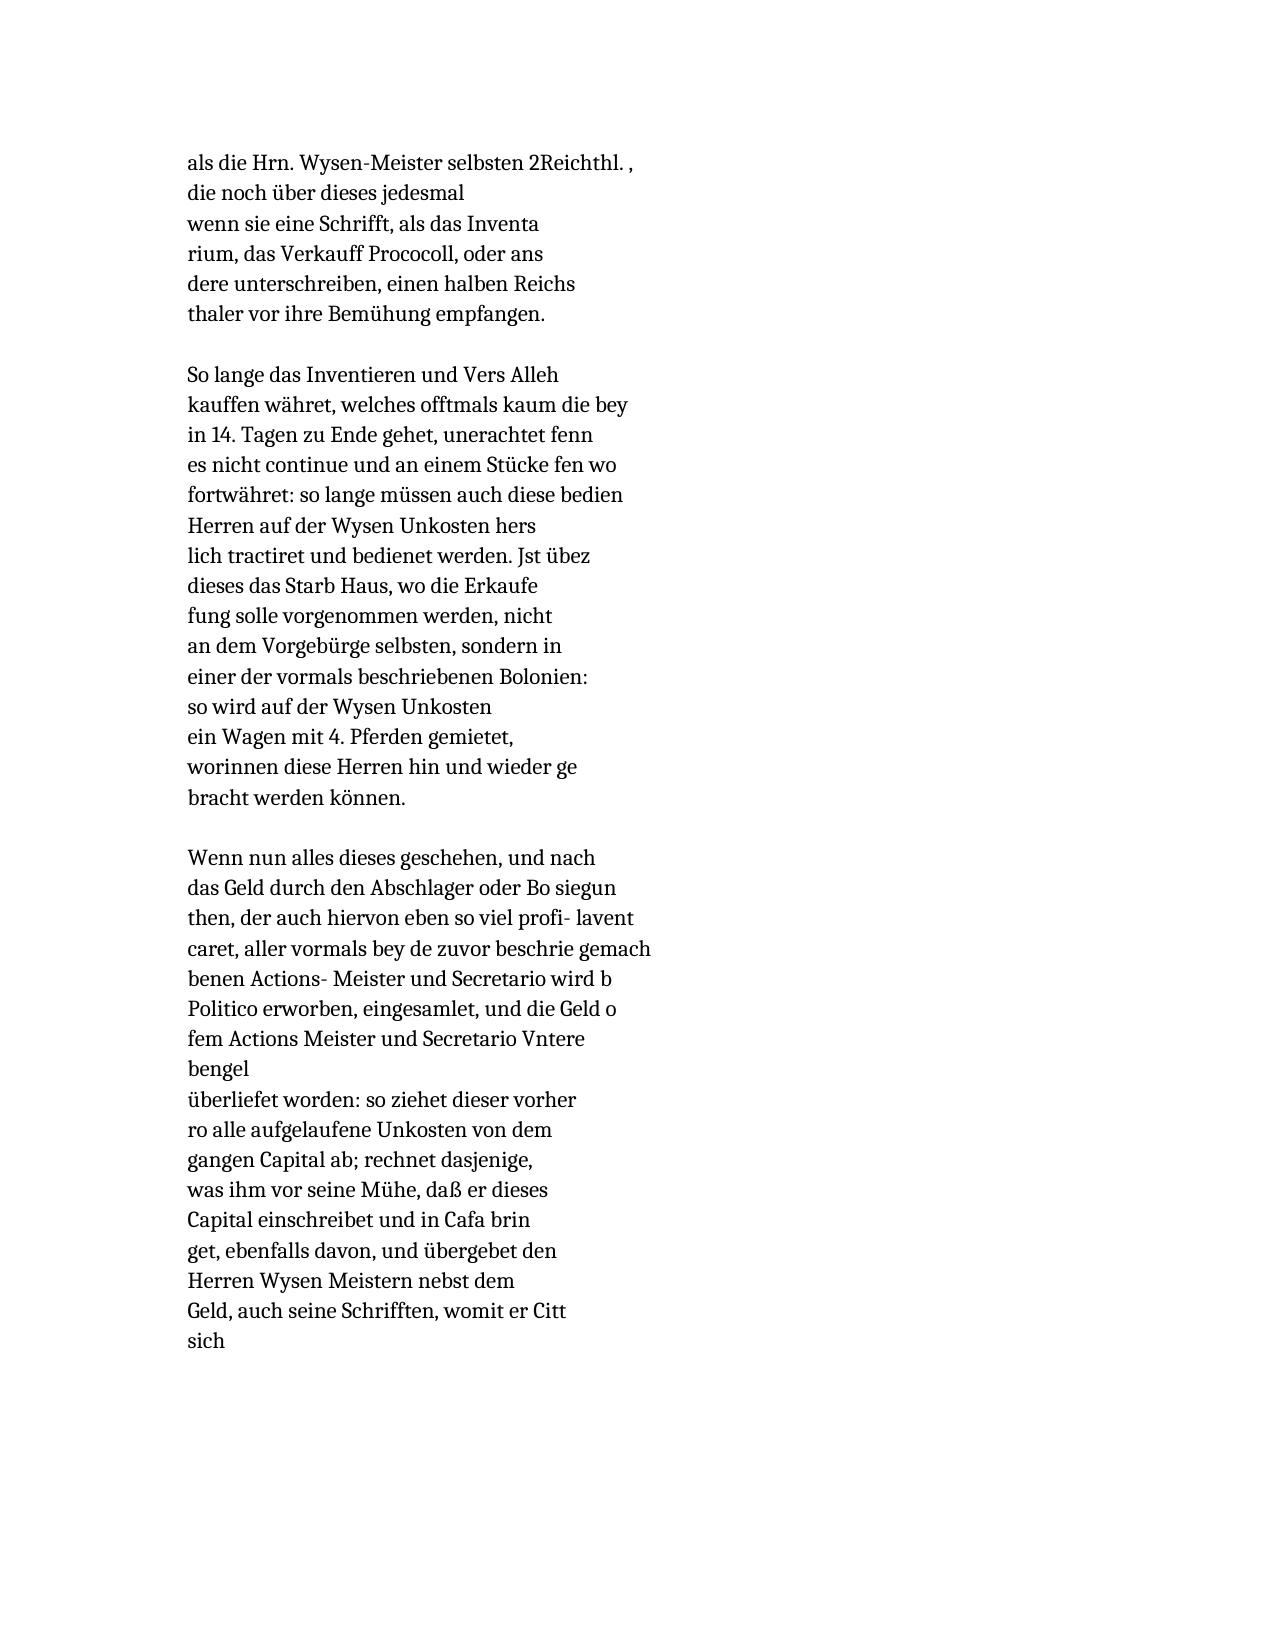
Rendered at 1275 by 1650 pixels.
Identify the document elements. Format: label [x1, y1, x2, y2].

text [187, 150, 1087, 1385]
